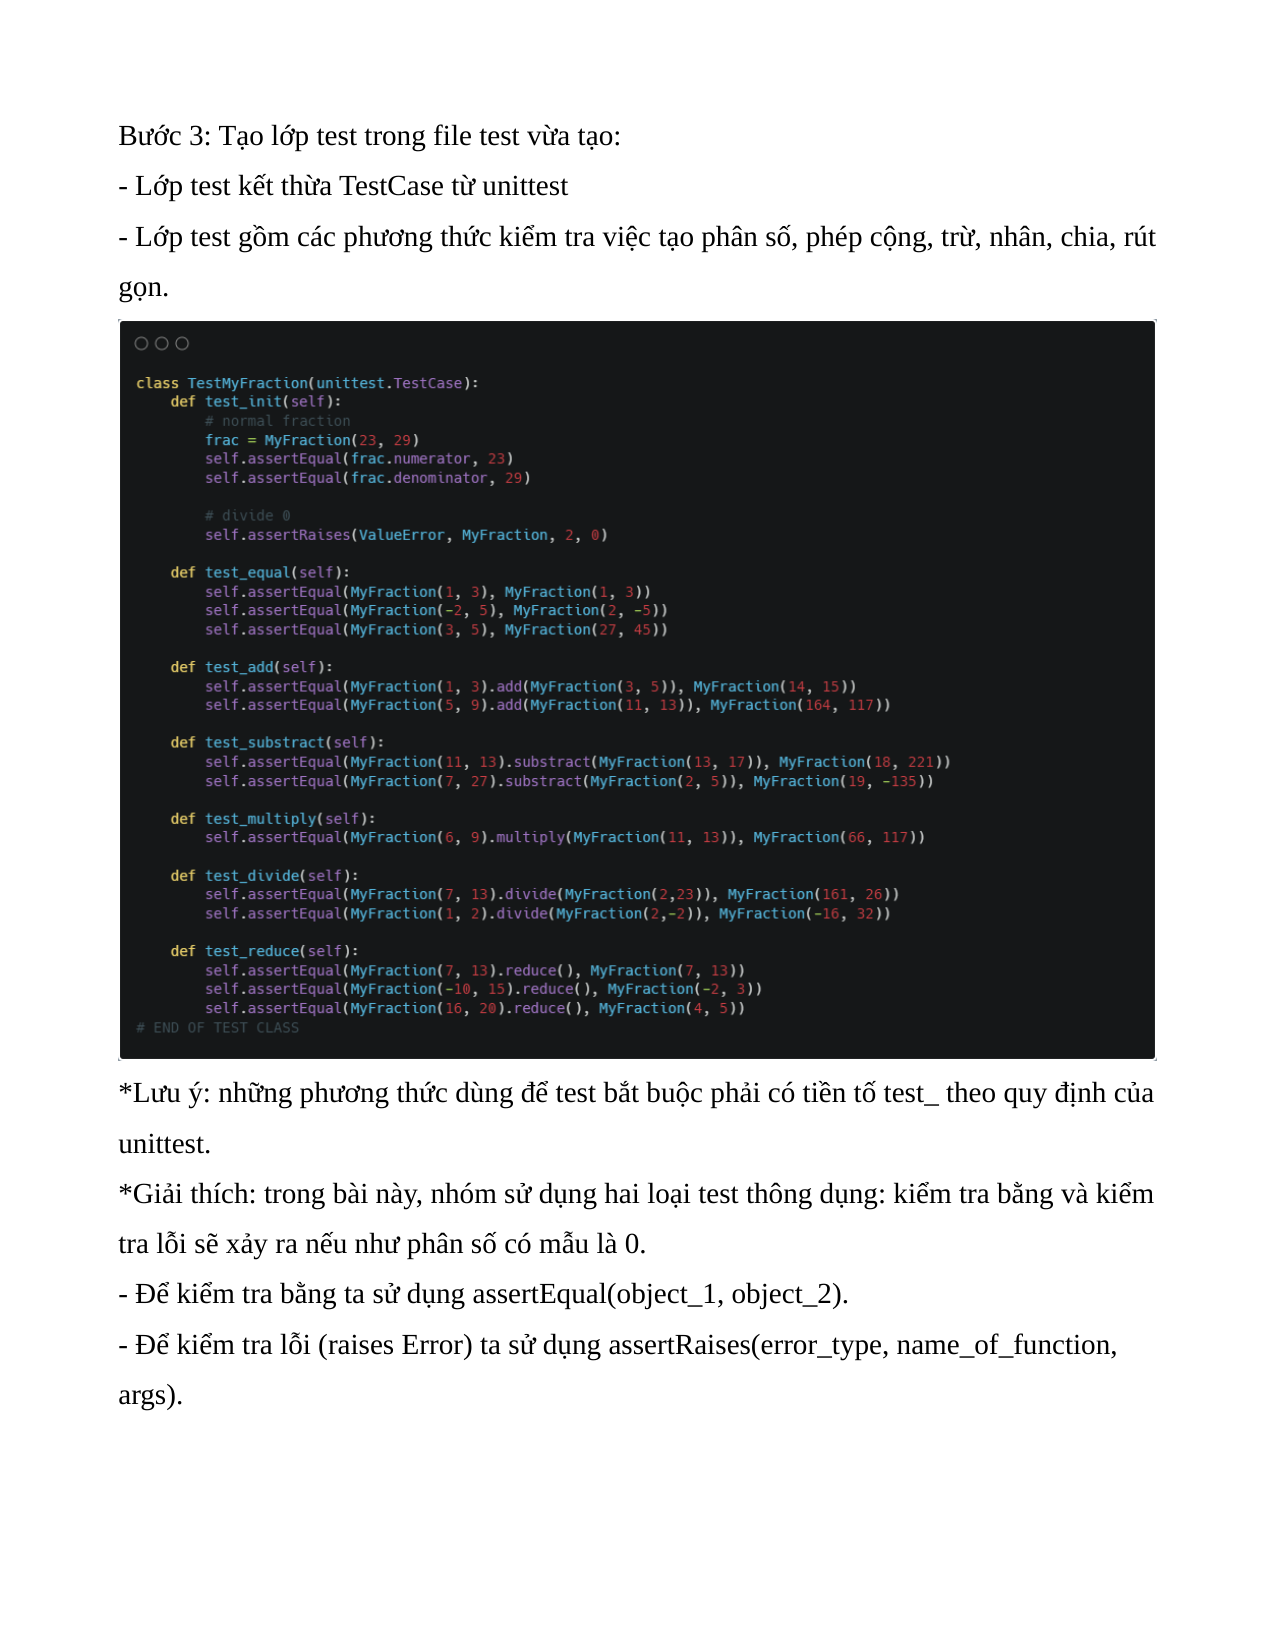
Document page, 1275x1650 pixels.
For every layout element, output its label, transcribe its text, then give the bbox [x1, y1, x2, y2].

picture [118, 319, 1157, 1061]
text - Để kiểm tra lỗi (raises Error) ta sử dụng assertRaises(error_type, name_of_function, args). [118, 1327, 1157, 1411]
text *Lưu ý: những phương thức dùng để test bắt buộc phải có tiền tố test_ theo quy định của unittest. [118, 1075, 1157, 1159]
text *Giải thích: trong bài này, nhóm sử dụng hai loại test thông dụng: kiểm tra bằng và kiểm tra lỗi sẽ xảy ra nếu như phân số có mẫu là 0. [118, 1176, 1157, 1260]
text - Lớp test gồm các phương thức kiểm tra việc tạo phân số, phép cộng, trừ, nhân, chia, rút gọn. [118, 219, 1157, 303]
text - Lớp test kết thừa TestCase từ unittest [118, 168, 1157, 202]
text - Để kiểm tra bằng ta sử dụng assertEqual(object_1, object_2). [118, 1277, 1157, 1310]
text Bước 3: Tạo lớp test trong file test vừa tạo: [118, 118, 1157, 152]
